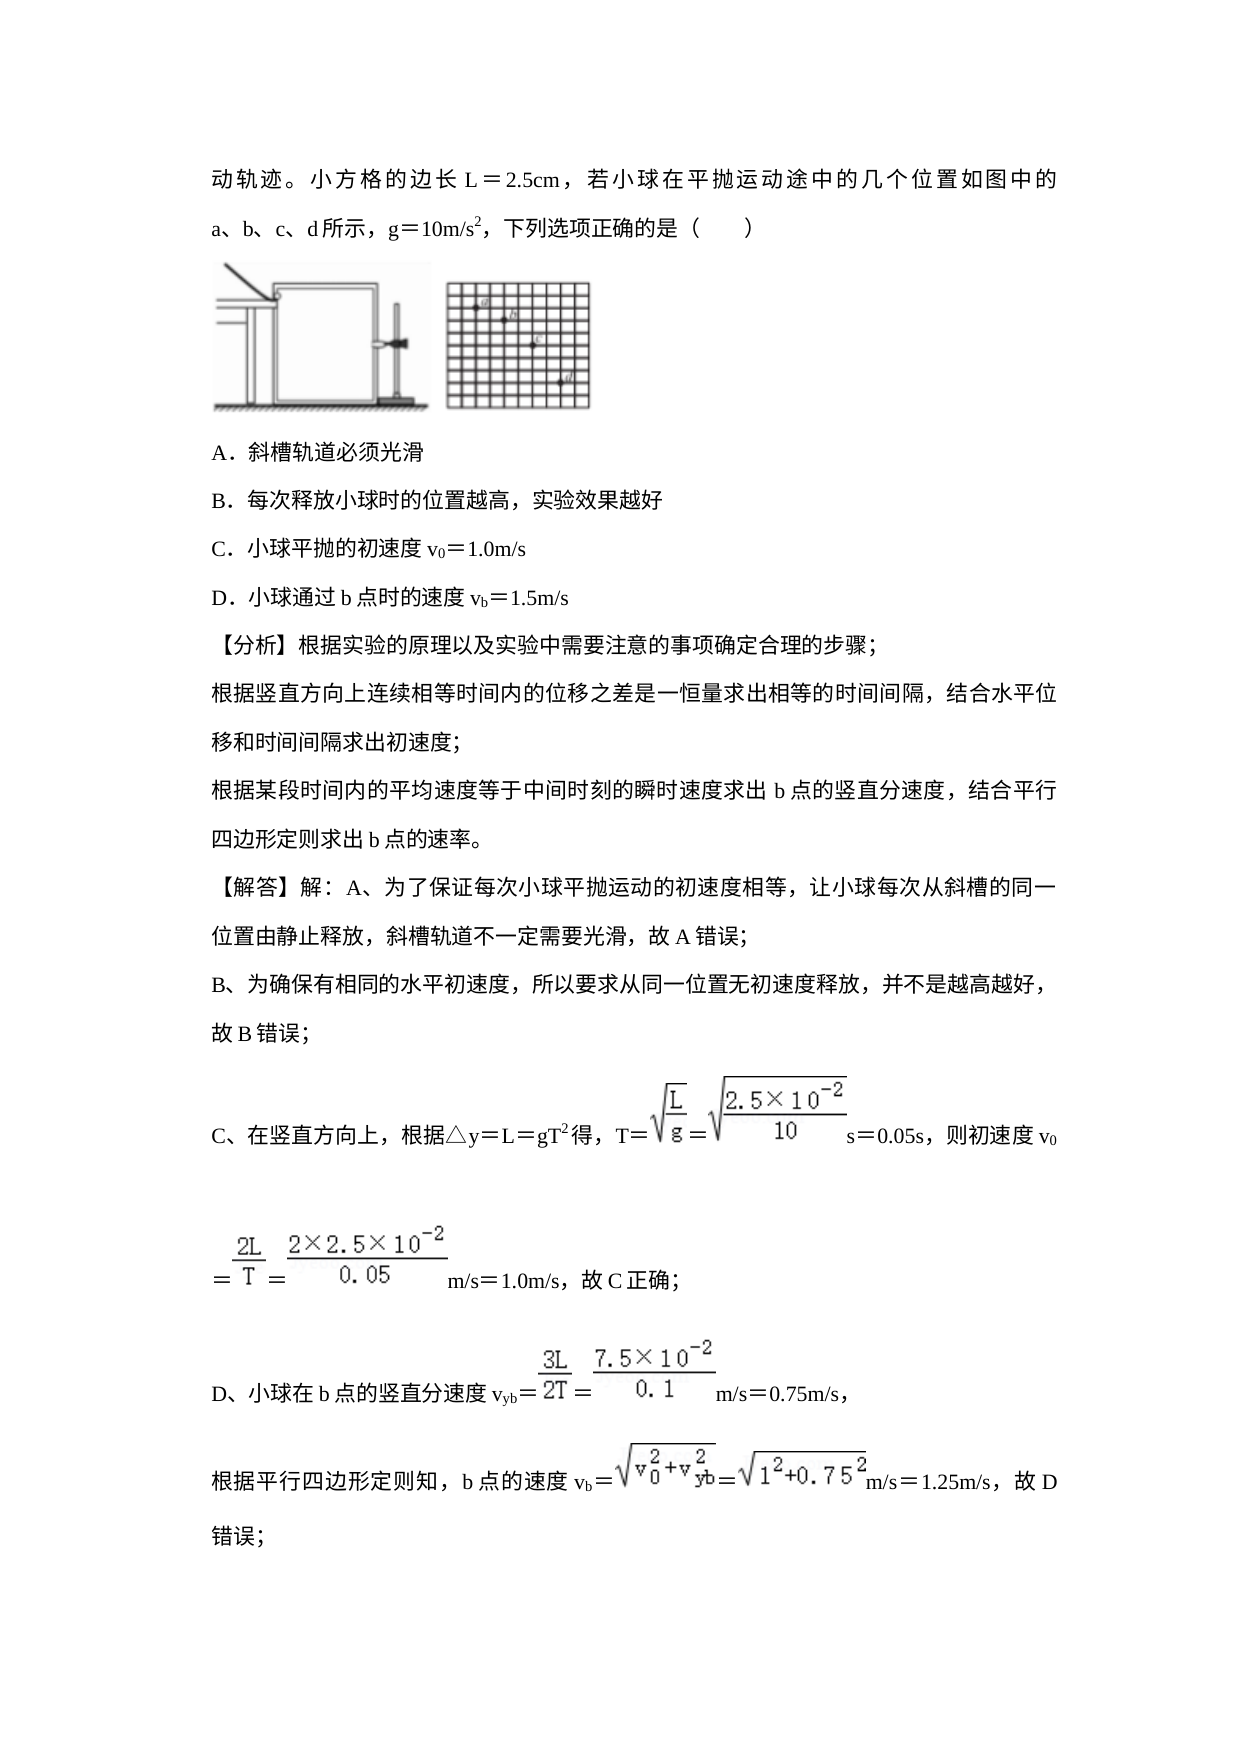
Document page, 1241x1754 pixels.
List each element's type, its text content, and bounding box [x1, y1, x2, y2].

text B、为确保有相同的水平初速度，所以要求从同一位置无初速度释放，并不是越高越好，故B错误； [211, 967, 1058, 1048]
text 根据平行四边形定则知，b点的速度vb＝＝m/s＝1.25m/s，故D错误； [211, 1437, 1058, 1551]
text C．小球平抛的初速度v0＝1.0m/s [183, 531, 1058, 563]
picture [593, 1337, 716, 1402]
picture [538, 1346, 572, 1402]
picture [615, 1443, 716, 1489]
text 根据某段时间内的平均速度等于中间时刻的瞬时速度求出b点的竖直分速度，结合平行四边形定则求出b点的速率。 [211, 773, 1058, 854]
text A．斜槽轨道必须光滑 [183, 434, 1058, 467]
text 【解答】解：A、为了保证每次小球平抛运动的初速度相等，让小球每次从斜槽的同一位置由静止释放，斜槽轨道不一定需要光滑，故A错误； [211, 870, 1058, 951]
text D、小球在b点的竖直分速度vyb＝＝m/s＝0.75m/s， [211, 1324, 1058, 1421]
text B．每次释放小球时的位置越高，实验效果越好 [183, 482, 1058, 515]
picture [738, 1451, 866, 1489]
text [183, 162, 1058, 243]
picture [211, 258, 596, 417]
text 根据竖直方向上连续相等时间内的位移之差是一恒量求出相等的时间间隔，结合水平位移和时间间隔求出初速度； [211, 676, 1058, 757]
picture [708, 1076, 847, 1144]
picture [287, 1223, 448, 1288]
picture [650, 1083, 687, 1144]
picture [232, 1233, 266, 1288]
text C、在竖直方向上，根据△y＝L＝gT2得，T＝＝s＝0.05s，则初速度v0＝＝m/s＝1.0m/s，故C正确； [211, 1064, 1058, 1308]
text D．小球通过b点时的速度vb＝1.5m/s [183, 579, 1058, 612]
text 【分析】根据实验的原理以及实验中需要注意的事项确定合理的步骤； [211, 627, 1058, 660]
